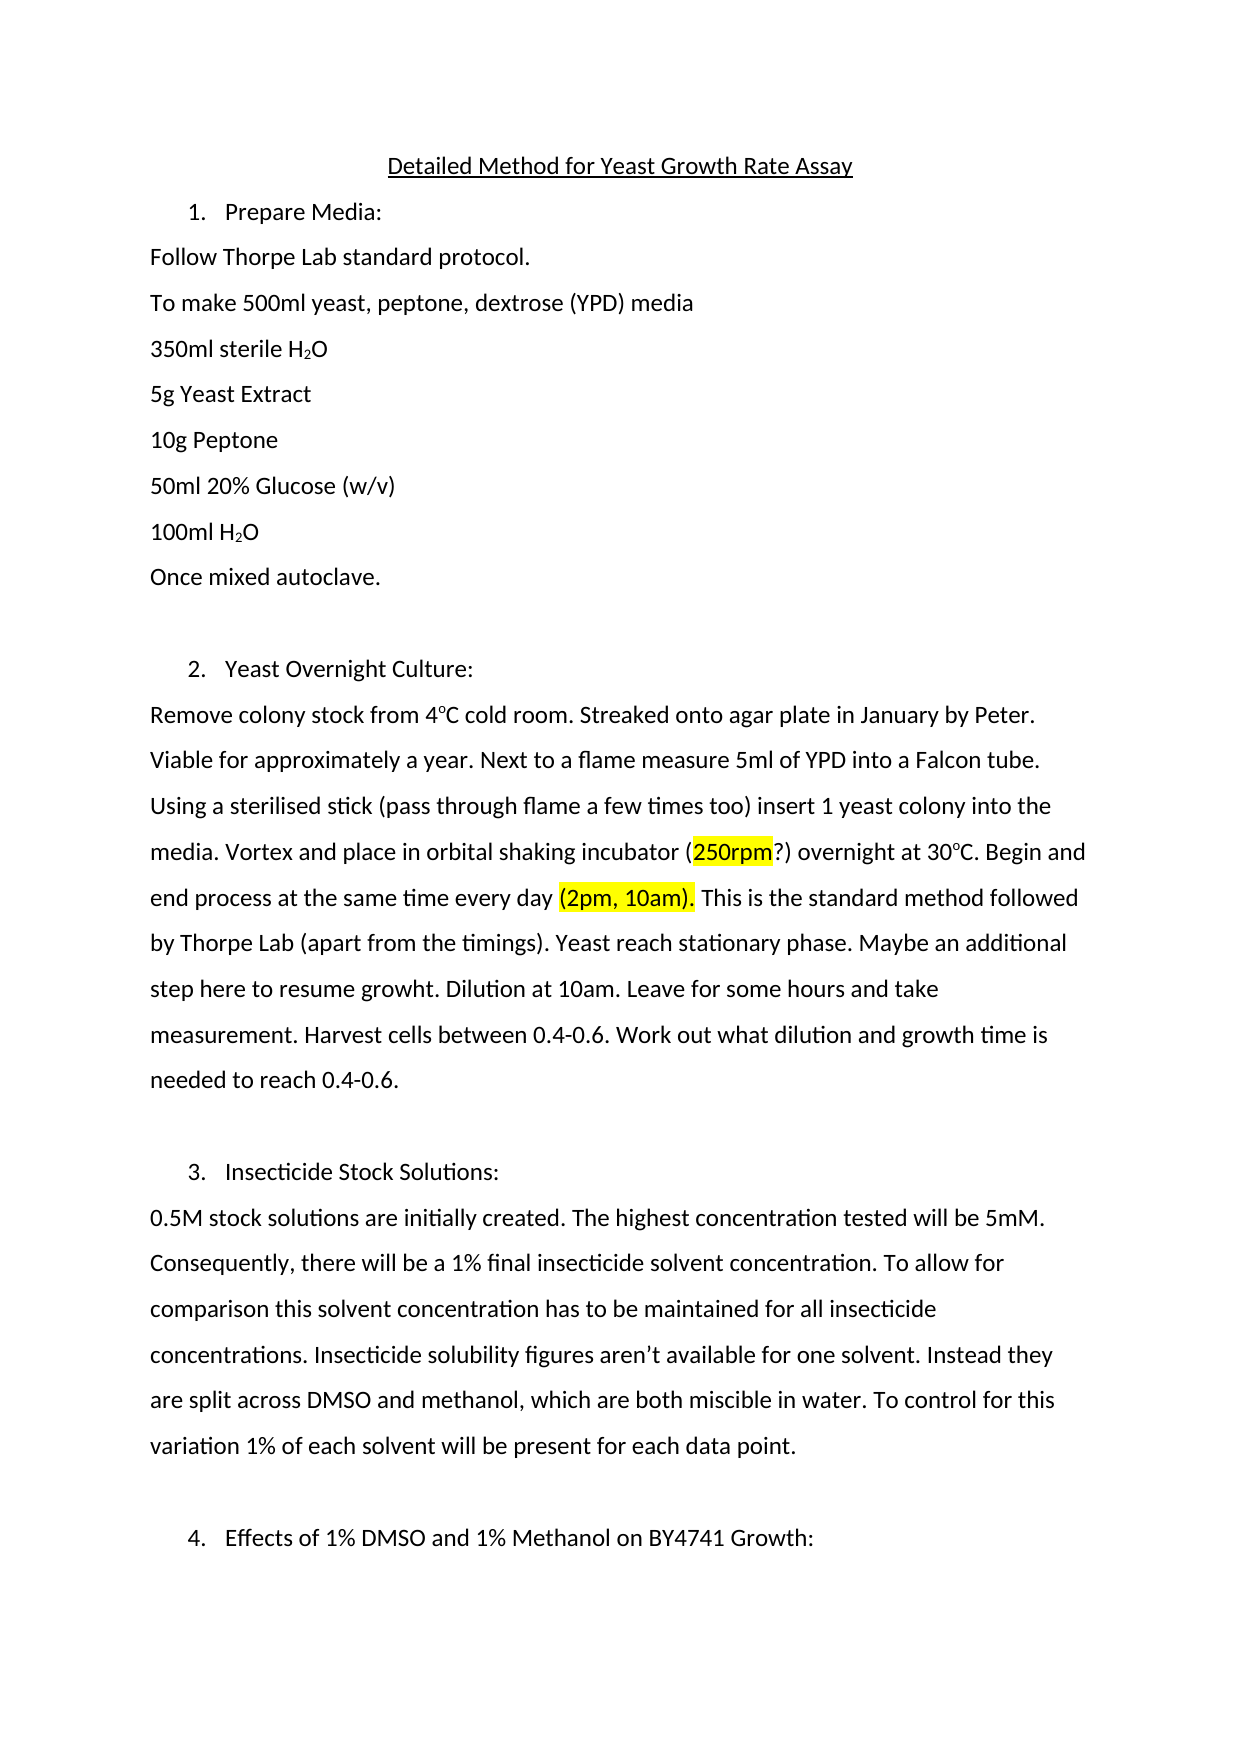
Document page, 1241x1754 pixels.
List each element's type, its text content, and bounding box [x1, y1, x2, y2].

text 350ml sterile H2O [150, 333, 1090, 363]
text Once mixed autoclave. [150, 562, 1090, 592]
text To make 500ml yeast, peptone, dextrose (YPD) media [150, 287, 1090, 318]
text 10g Peptone [150, 424, 1090, 455]
text Detailed Method for Yeast Growth Rate Assay [150, 150, 1090, 181]
text 5g Yeast Extract [150, 379, 1090, 409]
text Remove colony stock from 4oC cold room. Streaked onto agar plate in January by Peter. Viable for approximately a year. Next to a flame measure 5ml of YPD into a Falcon tube. Using a sterilised stick (pass through flame a few times too) insert 1 yeast colony into the media. Vortex and place in orbital shaking incubator (250rpm?) overnight at 30oC. Begin and end process at the same time every day (2pm, 10am). This is the standard method followed by Thorpe Lab (apart from the timings). Yeast reach stationary phase. Maybe an additional step here to resume growht. Dilution at 10am. Leave for some hours and take measurement. Harvest cells between 0.4-0.6. Work out what dilution and growth time is needed to reach 0.4-0.6. [150, 699, 1090, 1095]
text 100ml H2O [150, 516, 1090, 546]
text Follow Thorpe Lab standard protocol. [150, 241, 1090, 272]
list Effects of 1% DMSO and 1% Methanol on BY4741 Growth: [187, 1522, 1090, 1552]
list Prepare Media: [187, 196, 1090, 226]
list Insecticide Stock Solutions: [187, 1156, 1090, 1187]
text 0.5M stock solutions are initially created. The highest concentration tested will be 5mM. Consequently, there will be a 1% final insecticide solvent concentration. To allow for comparison this solvent concentration has to be maintained for all insecticide concentrations. Insecticide solubility figures aren’t available for one solvent. Instead they are split across DMSO and methanol, which are both miscible in water. To control for this variation 1% of each solvent will be present for each data point. [150, 1202, 1090, 1461]
text 50ml 20% Glucose (w/v) [150, 470, 1090, 501]
list Yeast Overnight Culture: [187, 653, 1090, 683]
